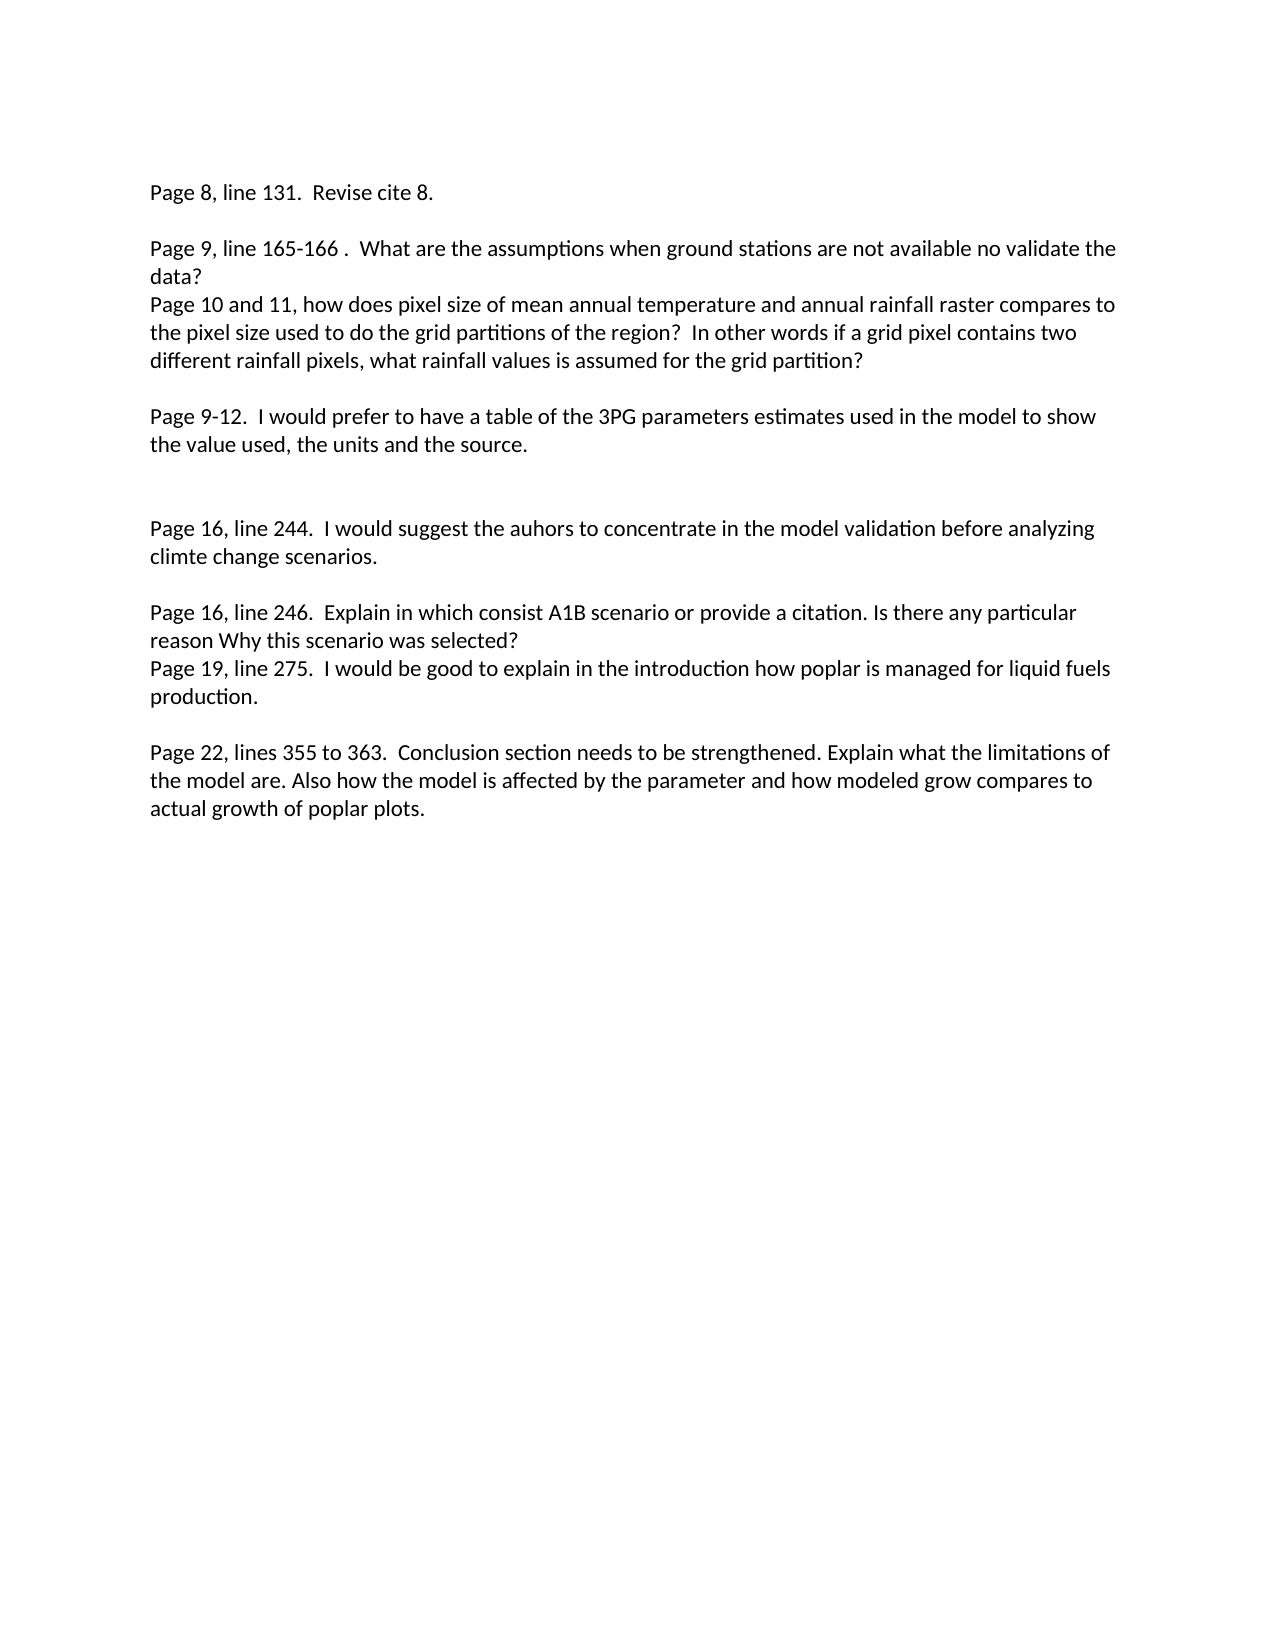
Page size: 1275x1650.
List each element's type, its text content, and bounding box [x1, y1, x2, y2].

text Page 16, line 246. Explain in which consist A1B scenario or provide a citation. Is there any particular reason Why this scenario was selected? [150, 598, 1125, 654]
text Page 22, lines 355 to 363. Conclusion section needs to be strengthened. Explain what the limitations of the model are. Also how the model is affected by the parameter and how modeled grow compares to actual growth of poplar plots. [150, 738, 1125, 822]
text Page 8, line 131. Revise cite 8. [150, 178, 1125, 206]
text Page 9, line 165-166 . What are the assumptions when ground stations are not available no validate the data? [150, 234, 1125, 290]
text Page 10 and 11, how does pixel size of mean annual temperature and annual rainfall raster compares to the pixel size used to do the grid partitions of the region? In other words if a grid pixel contains two different rainfall pixels, what rainfall values is assumed for the grid partition? [150, 290, 1125, 374]
text Page 16, line 244. I would suggest the auhors to concentrate in the model validation before analyzing climte change scenarios. [150, 514, 1125, 570]
text Page 9-12. I would prefer to have a table of the 3PG parameters estimates used in the model to show the value used, the units and the source. [150, 402, 1125, 458]
text Page 19, line 275. I would be good to explain in the introduction how poplar is managed for liquid fuels production. [150, 654, 1125, 710]
